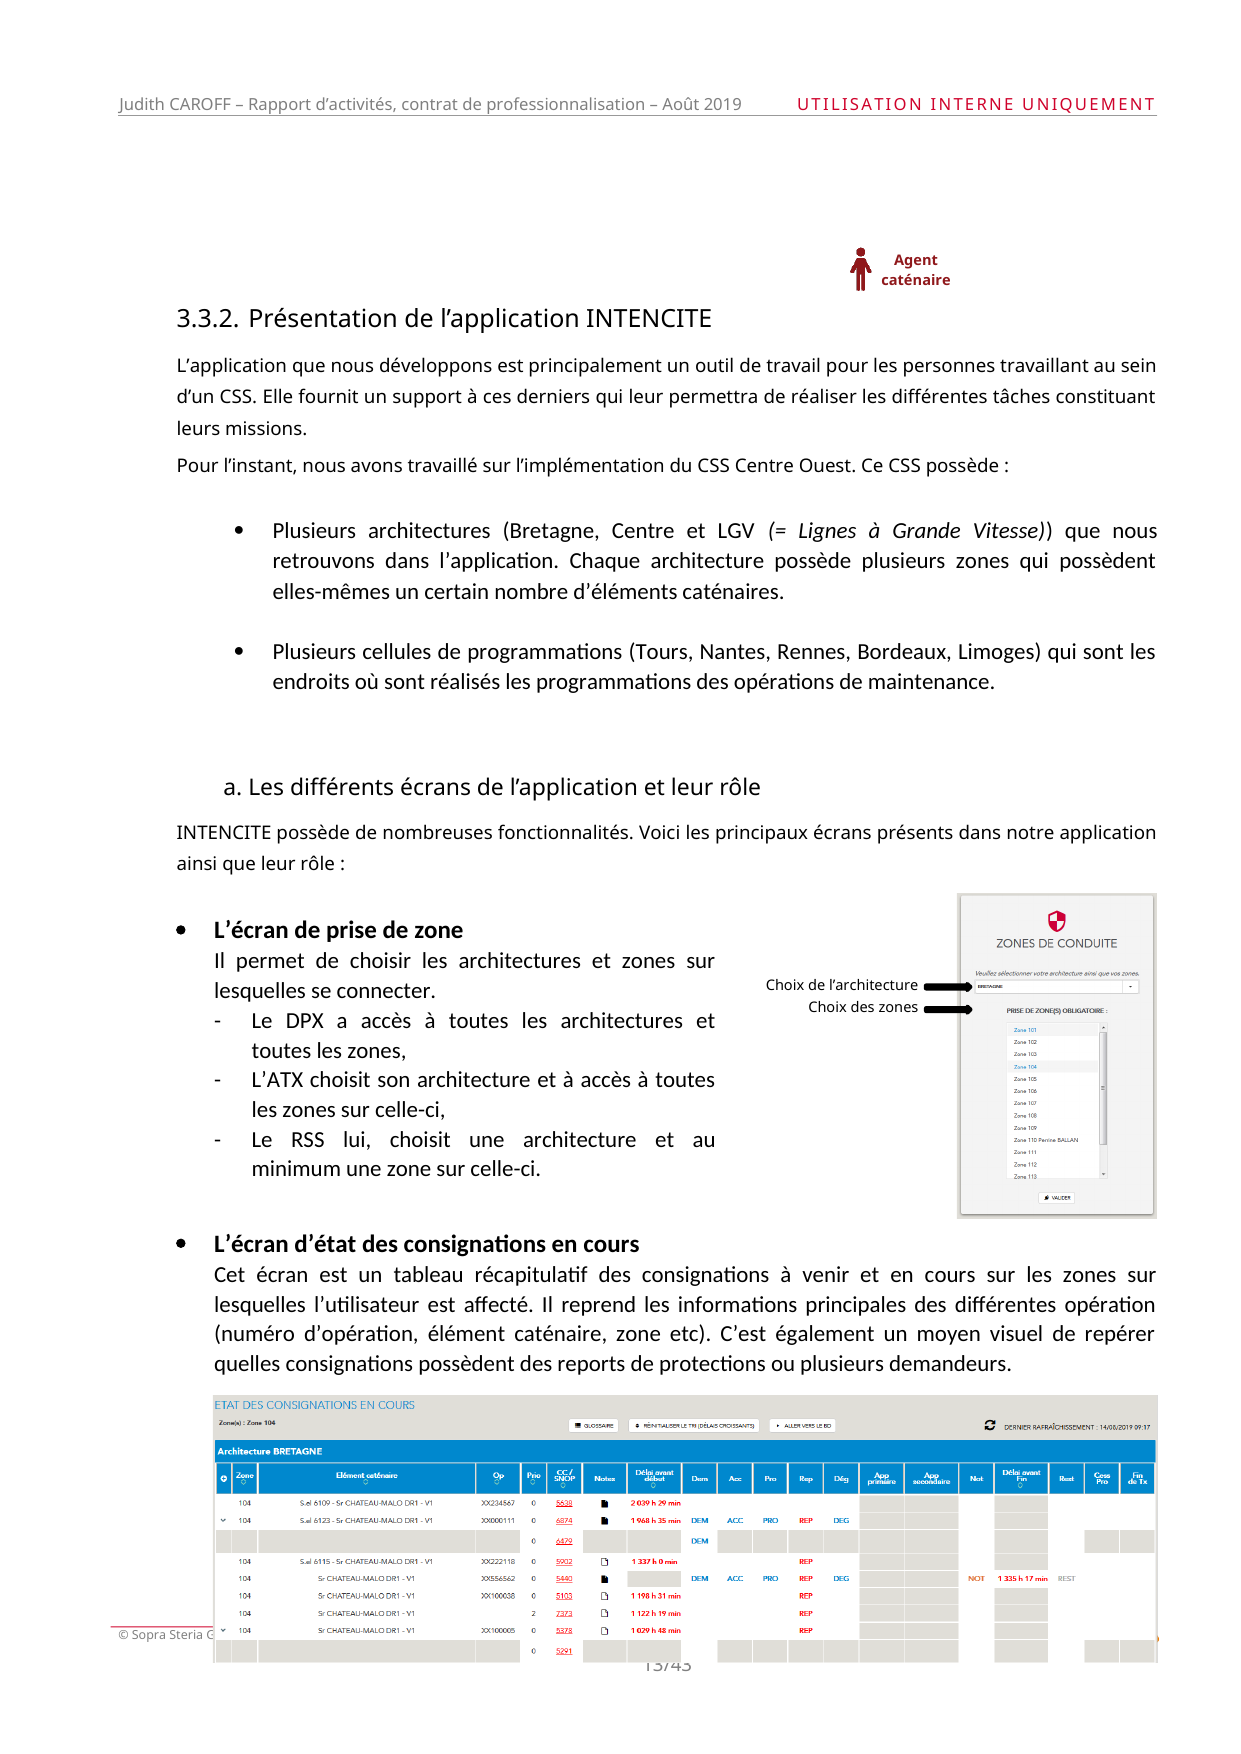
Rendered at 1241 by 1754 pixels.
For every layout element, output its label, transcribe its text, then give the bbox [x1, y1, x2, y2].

list Plusieurs architectures (Bretagne, Centre et LGV (= Lignes à Grande Vitesse)) que nous retrouvons dans l’application. Chaque architecture possède plusieurs zones qui possèdent elles-mêmes un certain nombre d’éléments caténaires. [235, 516, 1157, 605]
list Le DPX a accès à toutes les architectures et toutes les zones, [214, 1006, 956, 1064]
subtitle Présentation de l’application INTENCITE [176, 301, 1157, 335]
list L’ATX choisit son architecture et à accès à toutes les zones sur celle-ci, [214, 1065, 956, 1123]
text INTENCITE possède de nombreuses fonctionnalités. Voici les principaux écrans présents dans notre application ainsi que leur rôle : [176, 814, 1157, 877]
text L’application que nous développons est principalement un outil de travail pour les personnes travaillant au sein d’un CSS. Elle fournit un support à ces derniers qui leur permettra de réaliser les différentes tâches constituant leurs missions. [176, 348, 1157, 441]
list L’écran d’état des consignations en cours [176, 1228, 1157, 1258]
picture [956, 893, 1157, 1219]
list Le RSS lui, choisit une architecture et au minimum une zone sur celle-ci. [214, 1125, 956, 1182]
list L’écran de prise de zone [176, 914, 956, 945]
subtitle Les différents écrans de l’application et leur rôle [242, 771, 1157, 802]
list Cet écran est un tableau récapitulatif des consignations à venir et en cours sur les zones sur lesquelles l’utilisateur est affecté. Il reprend les informations principales des différentes opération (numéro d’opération, élément caténaire, zone etc). C’est également un moyen visuel de repérer quelles consignations possèdent des reports de protections ou plusieurs demandeurs. [214, 1260, 1157, 1377]
list Plusieurs cellules de programmations (Tours, Nantes, Rennes, Bordeaux, Limoges) qui sont les endroits où sont réalisés les programmations des opérations de maintenance. [235, 637, 1157, 696]
picture [212, 1395, 1168, 1663]
text Pour l’instant, nous avons travaillé sur l’implémentation du CSS Centre Ouest. Ce CSS possède : [176, 448, 1157, 479]
list Il permet de choisir les architectures et zones sur lesquelles se connecter. [214, 947, 956, 1004]
picture [849, 245, 872, 293]
